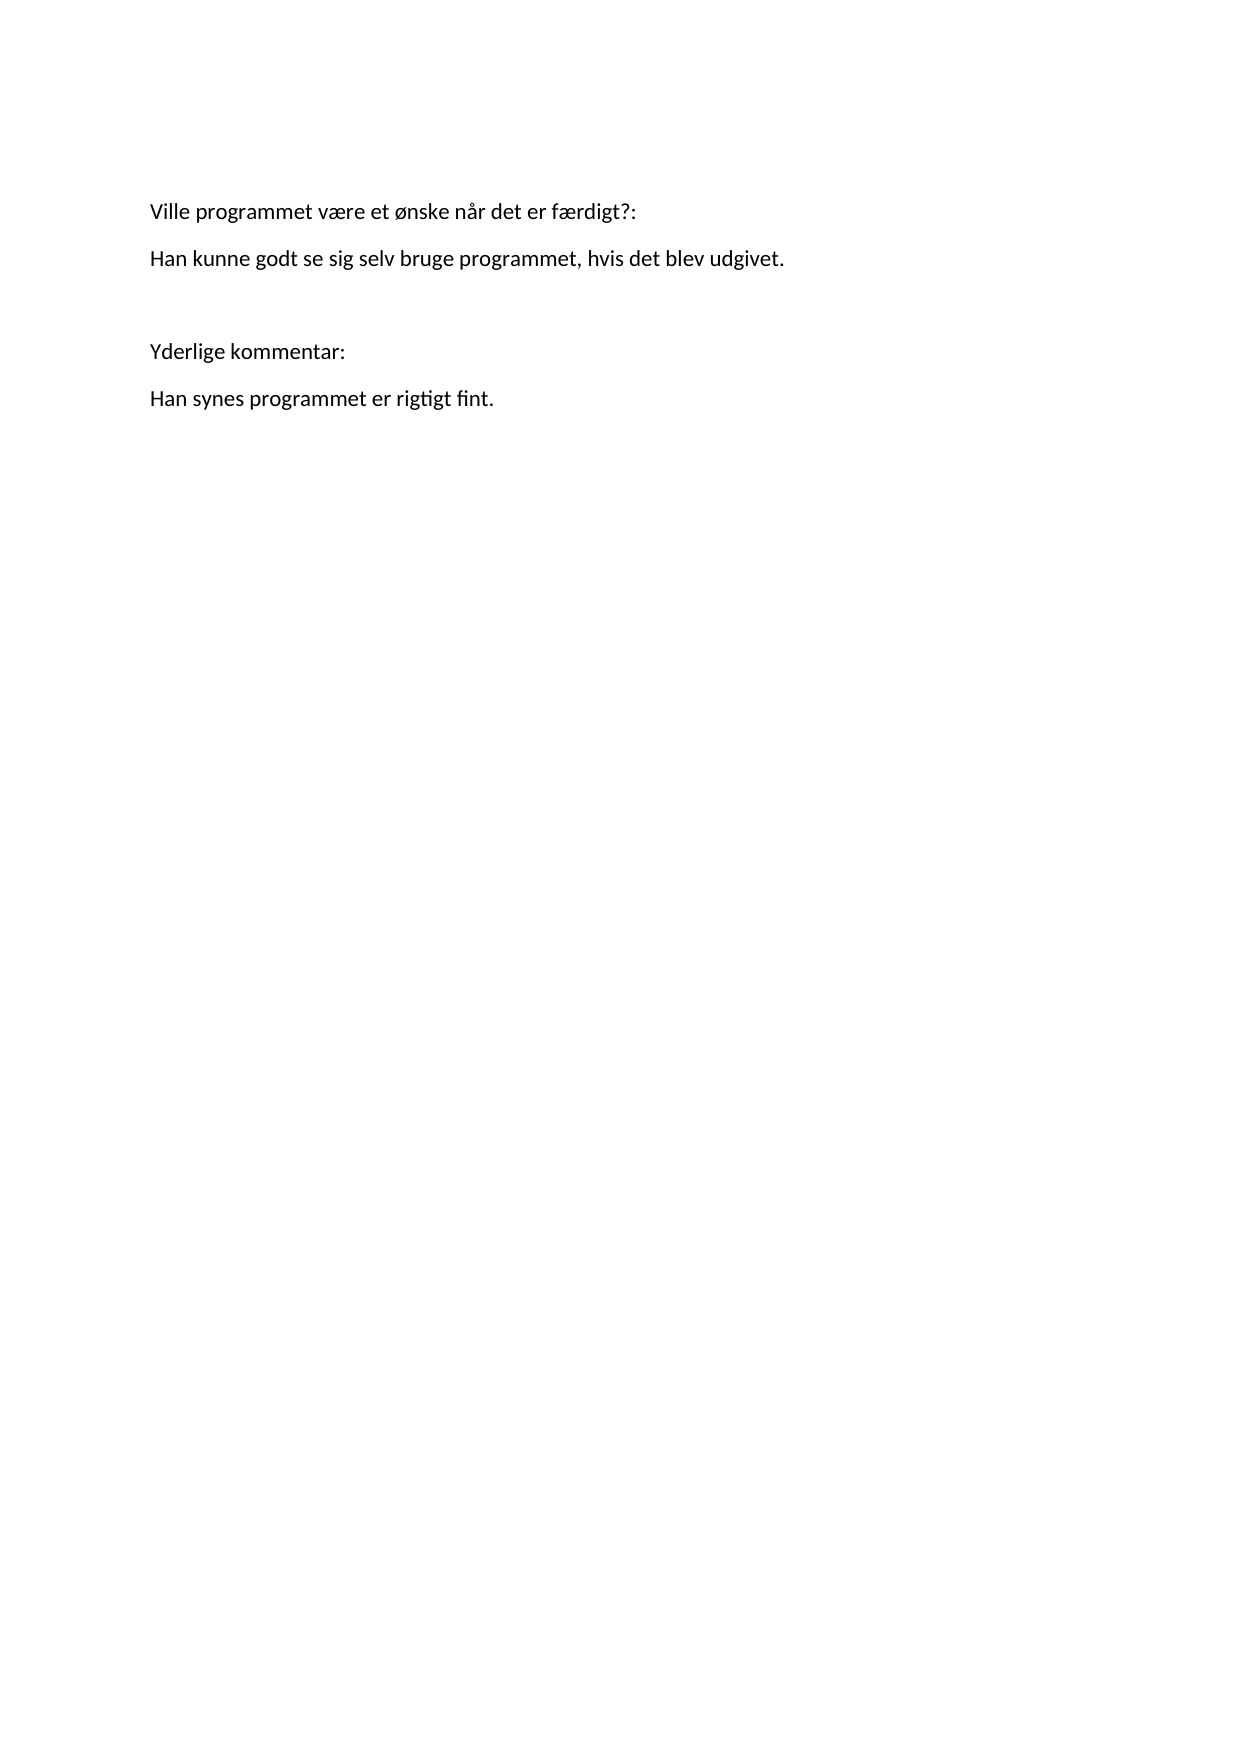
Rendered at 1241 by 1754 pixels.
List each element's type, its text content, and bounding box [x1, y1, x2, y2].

text Yderlige kommentar: [150, 337, 1090, 366]
text Han kunne godt se sig selv bruge programmet, hvis det blev udgivet. [150, 244, 1090, 272]
text Ville programmet være et ønske når det er færdigt?: [150, 197, 1090, 225]
text Han synes programmet er rigtigt fint. [150, 384, 1090, 412]
